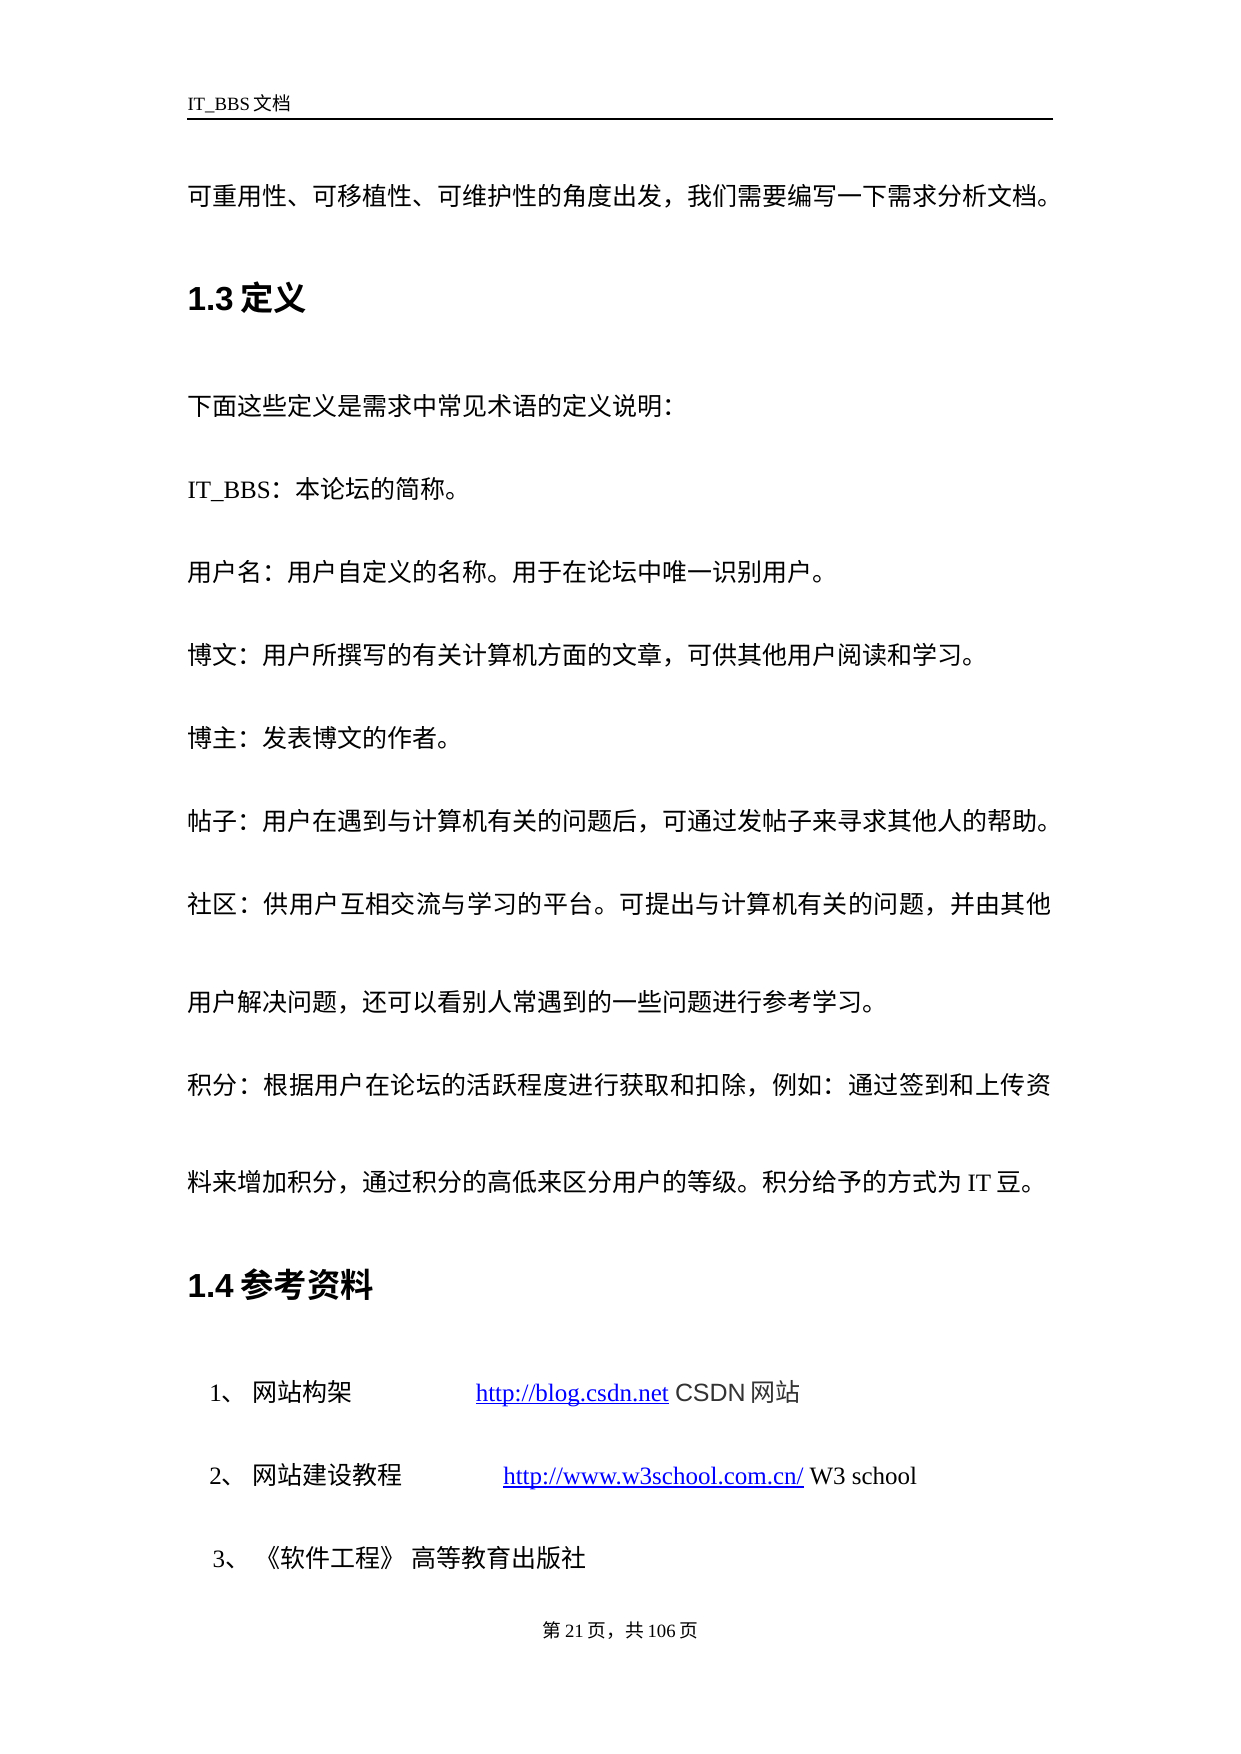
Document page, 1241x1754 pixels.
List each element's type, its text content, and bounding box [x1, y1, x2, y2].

text 社区：供用户互相交流与学习的平台。可提出与计算机有关的问题，并由其他用户解决问题，还可以看别人常遇到的一些问题进行参考学习。 [187, 870, 1053, 1033]
text 博文：用户所撰写的有关计算机方面的文章，可供其他用户阅读和学习。 [187, 621, 1053, 686]
text 积分：根据用户在论坛的活跃程度进行获取和扣除，例如：通过签到和上传资料来增加积分，通过积分的高低来区分用户的等级。积分给予的方式为IT豆。 [187, 1051, 1053, 1213]
subtitle 1.3定义 [187, 272, 1053, 320]
subtitle 1.4参考资料 [187, 1259, 1053, 1307]
text 下面这些定义是需求中常见术语的定义说明： [187, 372, 1053, 437]
text 博主：发表博文的作者。 [187, 704, 1053, 769]
text 3、 《软件工程》 高等教育出版社 [187, 1524, 1053, 1589]
text IT_BBS：本论坛的简称。 [187, 455, 1053, 520]
text 用户名：用户自定义的名称。用于在论坛中唯一识别用户。 [187, 538, 1053, 603]
text 帖子：用户在遇到与计算机有关的问题后，可通过发帖子来寻求其他人的帮助。 [187, 787, 1053, 852]
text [187, 162, 1053, 227]
text 2、 网站建设教程 http://www.w3school.com.cn/ W3 school [209, 1441, 1053, 1506]
text 1、 网站构架 http://blog.csdn.net CSDN网站 [209, 1358, 1053, 1423]
